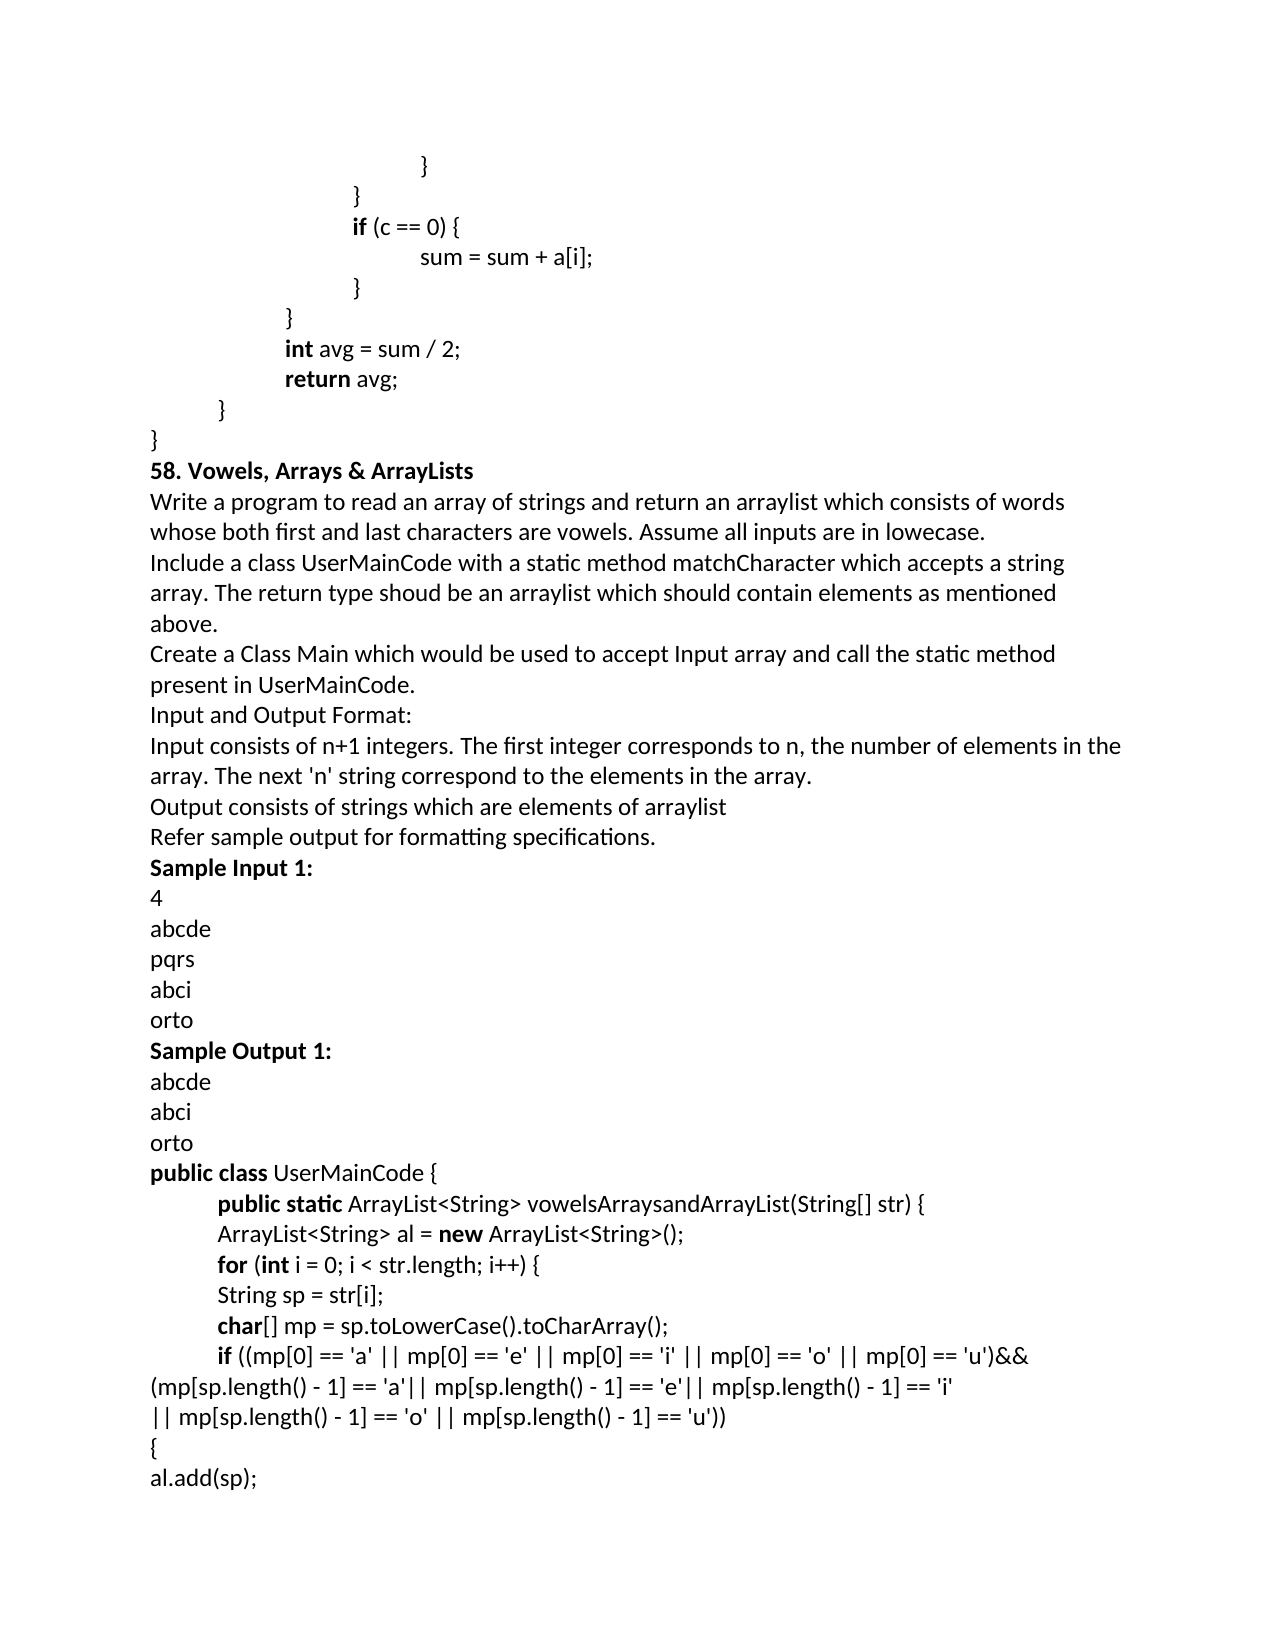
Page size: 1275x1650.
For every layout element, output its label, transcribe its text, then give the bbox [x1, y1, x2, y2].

text Input consists of n+1 integers. The first integer corresponds to n, the number of elements in the array. The next 'n' string correspond to the elements in the array. [150, 730, 1125, 791]
text } [150, 150, 1125, 181]
text for (int i = 0; i < str.length; i++) { [150, 1249, 1125, 1279]
text orto [150, 1004, 1125, 1035]
text || mp[sp.length() - 1] == 'o' || mp[sp.length() - 1] == 'u')) [150, 1401, 1125, 1432]
text 58. Vowels, Arrays & ArrayLists [150, 455, 1125, 486]
text { [150, 1432, 1125, 1462]
text Create a Class Main which would be used to accept Input array and call the static method present in UserMainCode. [150, 638, 1125, 699]
text String sp = str[i]; [150, 1279, 1125, 1310]
text Input and Output Format: [150, 699, 1125, 730]
text if ((mp[0] == 'a' || mp[0] == 'e' || mp[0] == 'i' || mp[0] == 'o' || mp[0] == 'u')&& (mp[sp.length() - 1] == 'a'|| mp[sp.length() - 1] == 'e'|| mp[sp.length() - 1] == 'i' [150, 1340, 1125, 1401]
text al.add(sp); [150, 1462, 1125, 1493]
text Output consists of strings which are elements of arraylist [150, 791, 1125, 821]
text Sample Output 1: [150, 1035, 1125, 1066]
text public static ArrayList<String> vowelsArraysandArrayList(String[] str) { [150, 1188, 1125, 1218]
text } [150, 394, 1125, 425]
text if (c == 0) { [150, 211, 1125, 242]
text abcde [150, 913, 1125, 943]
text ArrayList<String> al = new ArrayList<String>(); [150, 1218, 1125, 1249]
text Include a class UserMainCode with a static method matchCharacter which accepts a string array. The return type shoud be an arraylist which should contain elements as mentioned above. [150, 547, 1125, 638]
text pqrs [150, 943, 1125, 974]
text } [150, 272, 1125, 303]
text Sample Input 1: [150, 852, 1125, 882]
text } [150, 181, 1125, 211]
text abcde [150, 1066, 1125, 1096]
text 4 [150, 882, 1125, 913]
text Write a program to read an array of strings and return an arraylist which consists of words whose both first and last characters are vowels. Assume all inputs are in lowecase. [150, 486, 1125, 547]
text char[] mp = sp.toLowerCase().toCharArray(); [150, 1310, 1125, 1340]
text return avg; [150, 364, 1125, 394]
text abci [150, 1096, 1125, 1127]
text abci [150, 974, 1125, 1004]
text public class UserMainCode { [150, 1157, 1125, 1188]
text } [150, 303, 1125, 333]
text sum = sum + a[i]; [150, 242, 1125, 272]
text } [150, 425, 1125, 455]
text Refer sample output for formatting specifications. [150, 821, 1125, 852]
text orto [150, 1127, 1125, 1157]
text int avg = sum / 2; [150, 333, 1125, 364]
